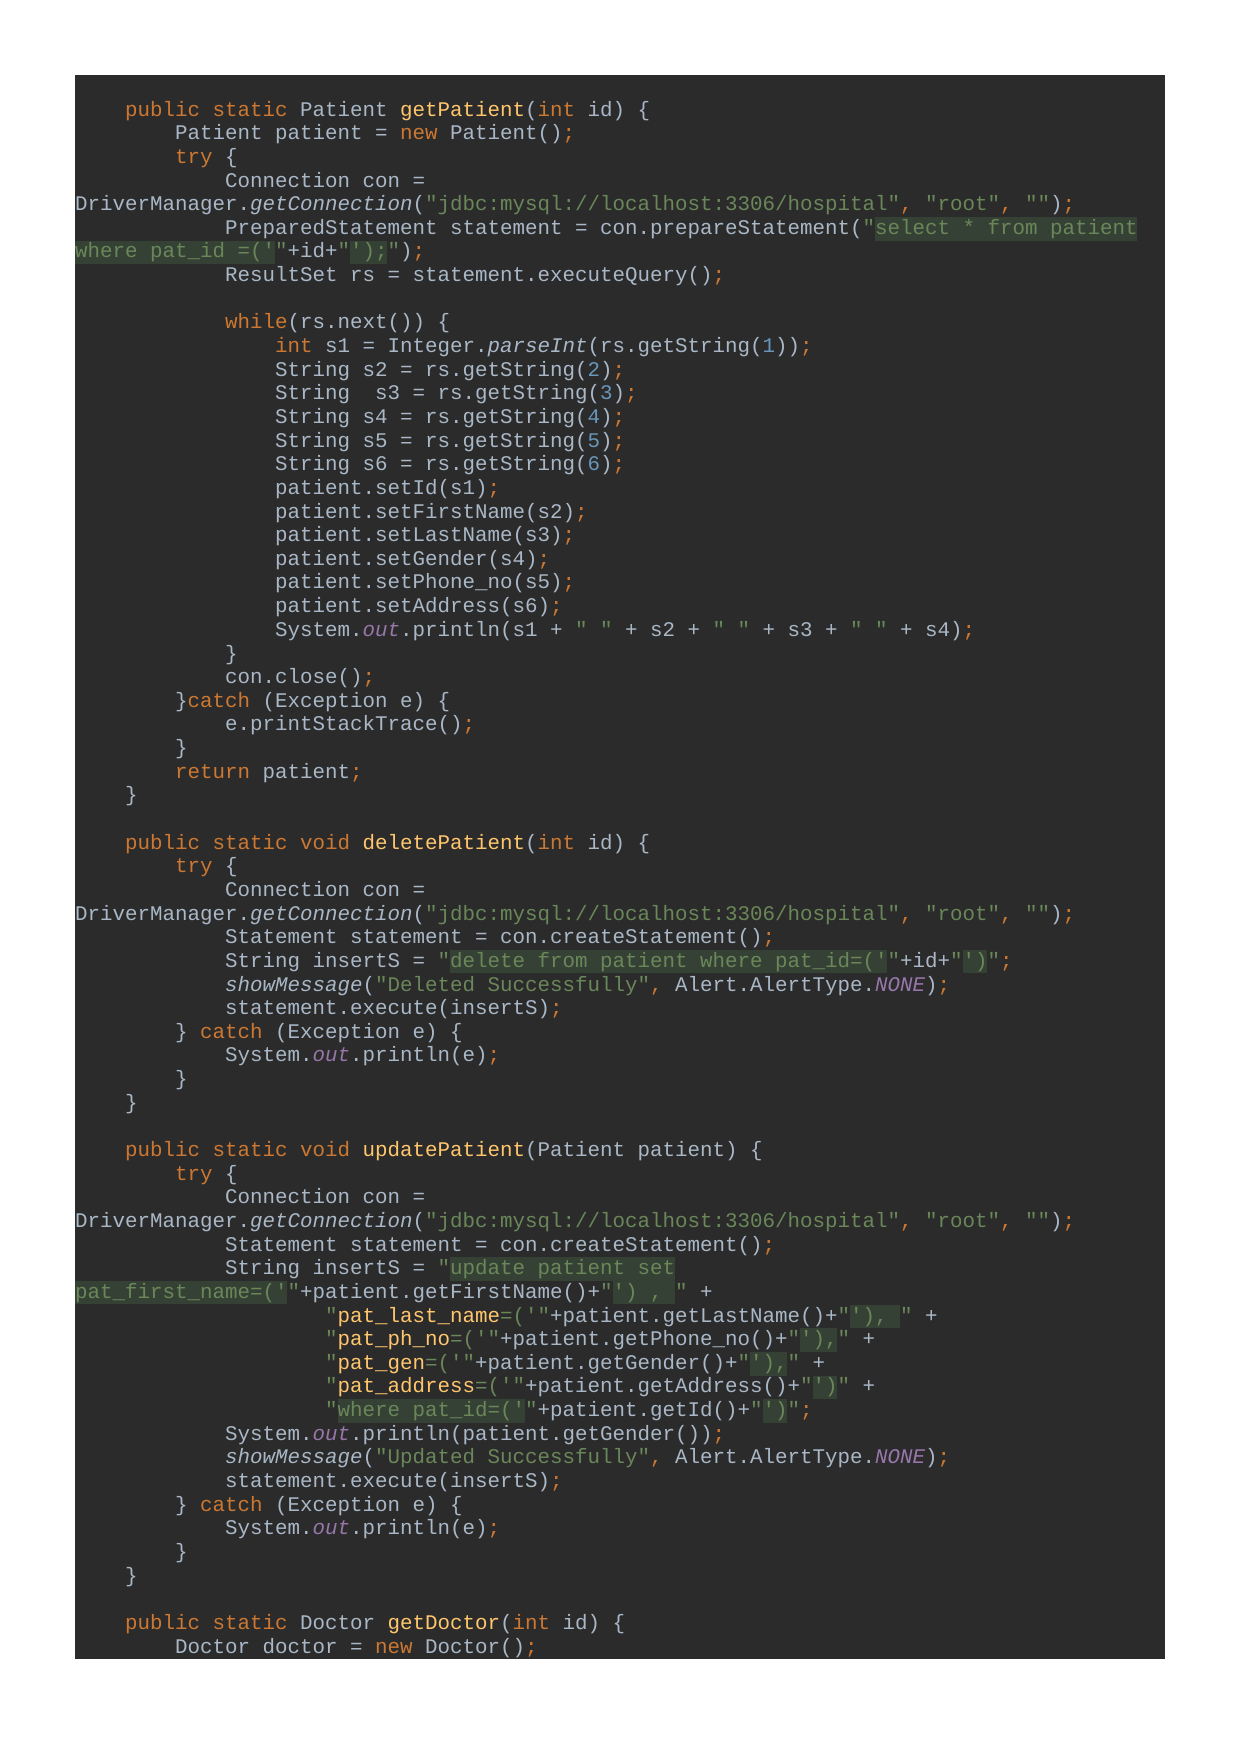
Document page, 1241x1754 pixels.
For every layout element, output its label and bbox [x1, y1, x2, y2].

text [75, 75, 1165, 1659]
